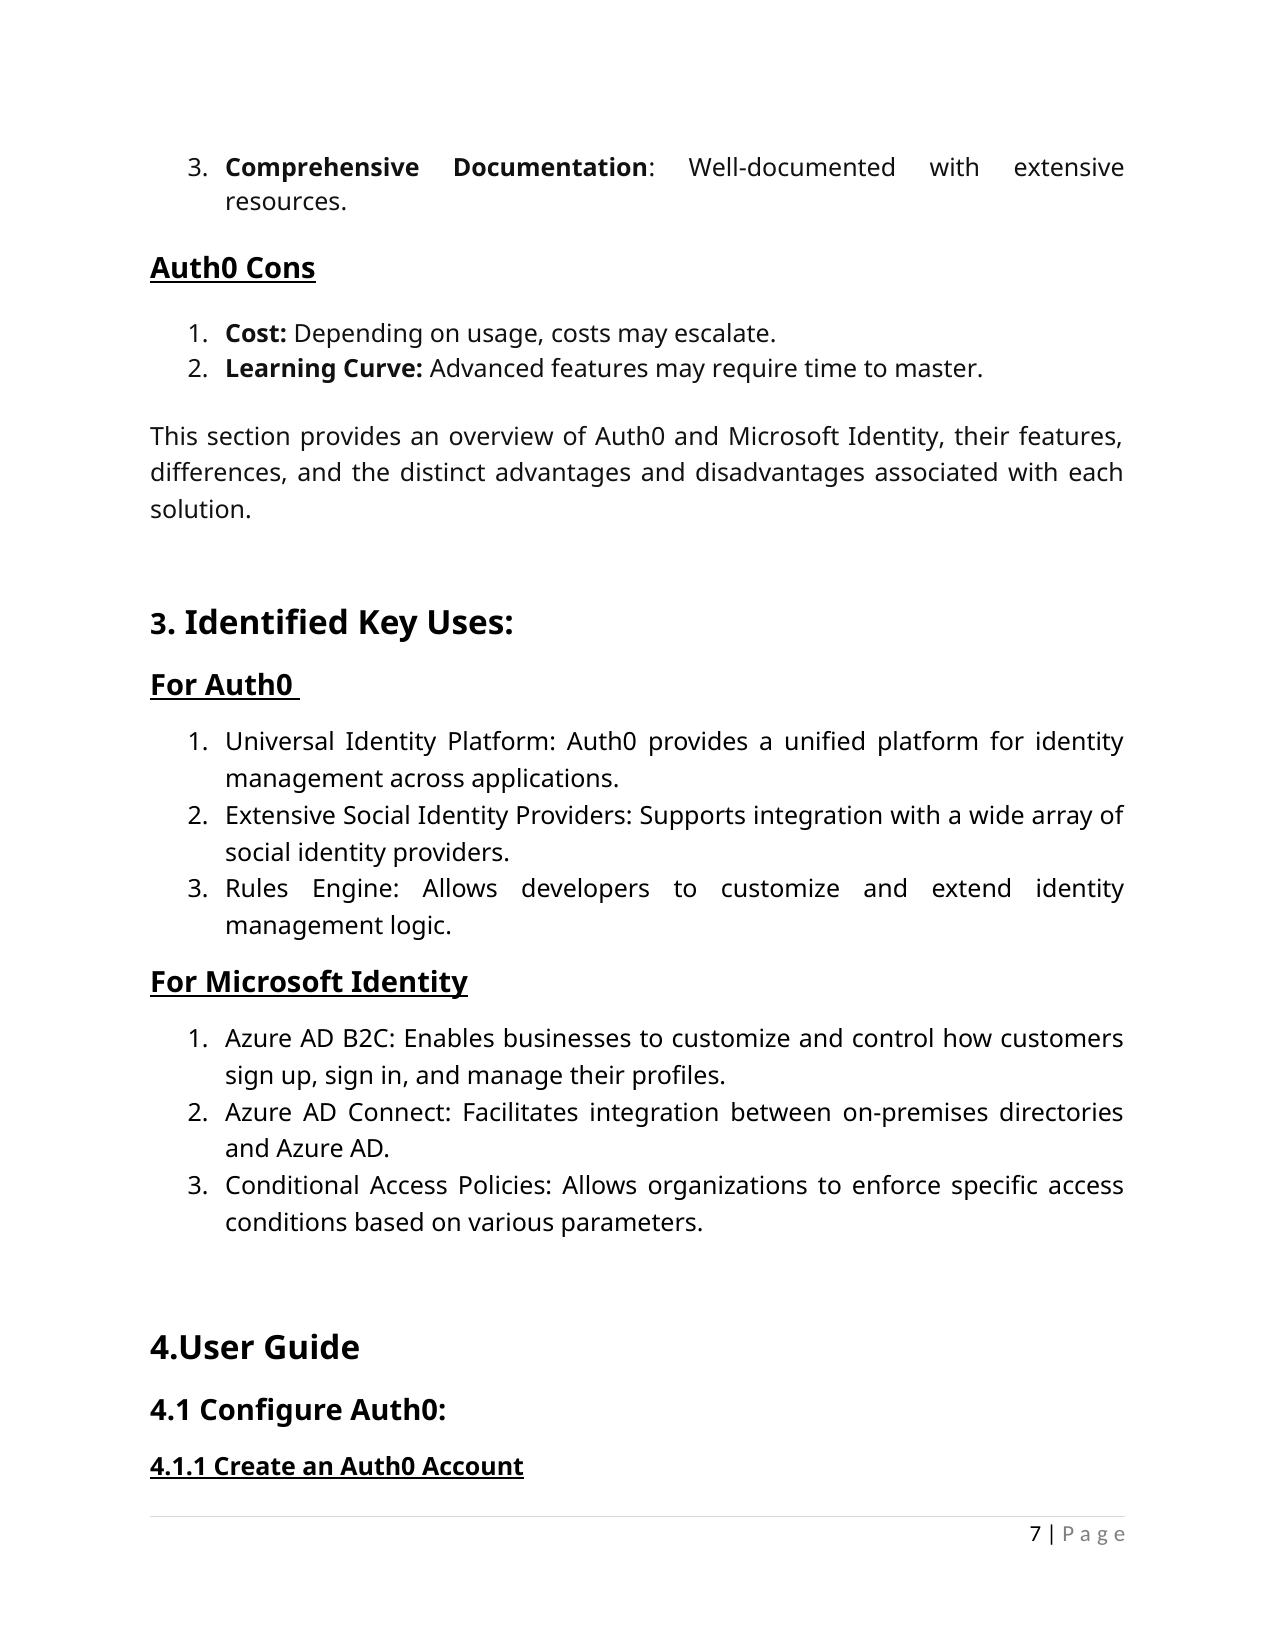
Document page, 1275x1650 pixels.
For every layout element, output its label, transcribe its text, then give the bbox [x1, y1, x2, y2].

text 4.1 Configure Auth0: [150, 1389, 1125, 1429]
text For Auth0 [150, 664, 1125, 704]
list Comprehensive Documentation: Well-documented with extensive resources. [187, 150, 1125, 218]
subtitle 3. Identified Key Uses: [150, 599, 1125, 644]
list Azure AD B2C: Enables businesses to customize and control how customers sign up, sign in, and manage their profiles. [187, 1021, 1125, 1091]
text Auth0 Cons [150, 247, 1125, 287]
list Cost: Depending on usage, costs may escalate. [187, 316, 1125, 350]
list Conditional Access Policies: Allows organizations to enforce specific access conditions based on various parameters. [187, 1168, 1125, 1238]
subtitle 4.User Guide [150, 1323, 1125, 1369]
text 4.1.1 Create an Auth0 Account [150, 1449, 1125, 1483]
list Extensive Social Identity Providers: Supports integration with a wide array of social identity providers. [187, 797, 1125, 868]
list Rules Engine: Allows developers to customize and extend identity management logic. [187, 871, 1125, 942]
text This section provides an overview of Auth0 and Microsoft Identity, their features, differences, and the distinct advantages and disadvantages associated with each solution. [150, 418, 1125, 526]
list Universal Identity Platform: Auth0 provides a unified platform for identity management across applications. [187, 724, 1125, 795]
list Azure AD Connect: Facilitates integration between on-premises directories and Azure AD. [187, 1094, 1125, 1165]
text For Microsoft Identity [150, 961, 1125, 1001]
list Learning Curve: Advanced features may require time to master. [187, 350, 1125, 384]
